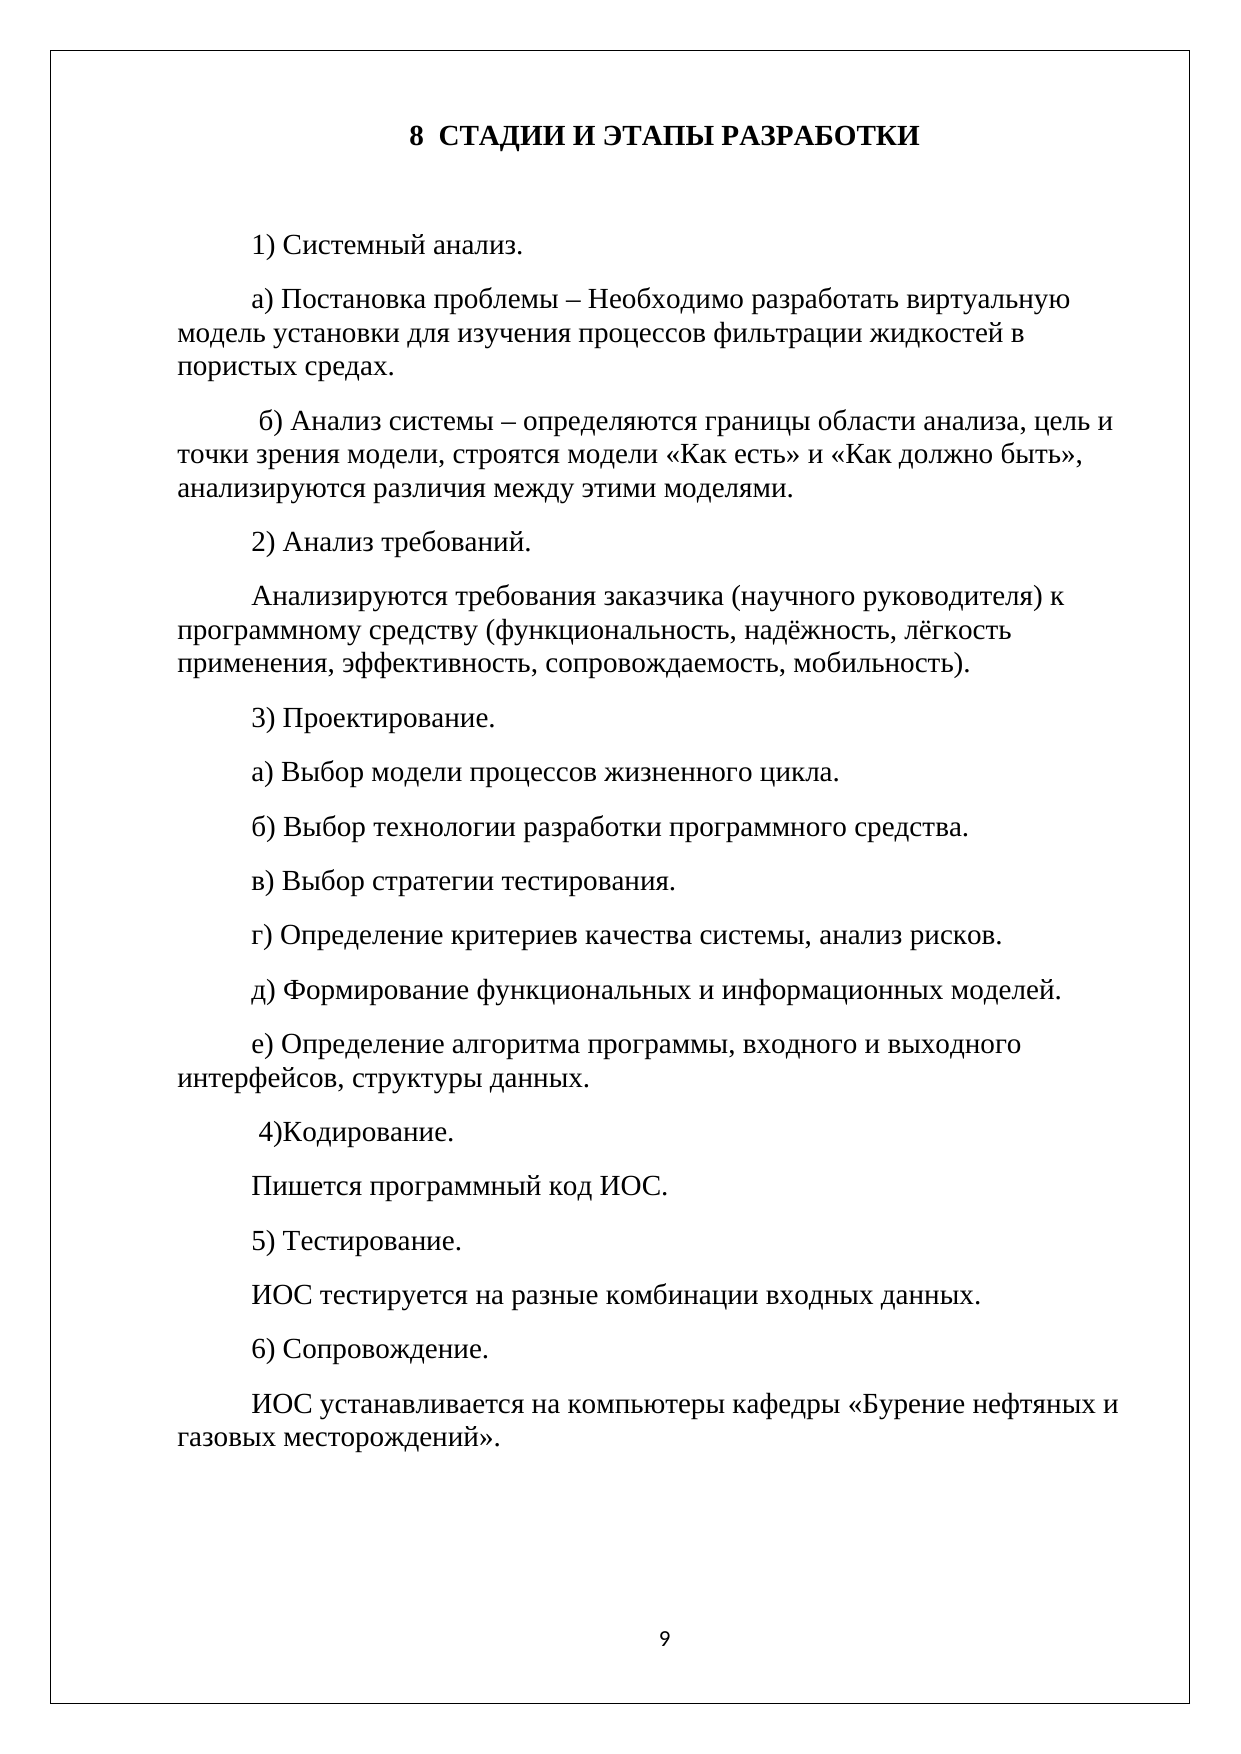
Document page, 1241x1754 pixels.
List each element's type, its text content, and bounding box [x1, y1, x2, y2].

text 5) Тестирование. [177, 1223, 1152, 1256]
text ИОС тестируется на разные комбинации входных данных. [177, 1277, 1152, 1311]
text а) Постановка проблемы – Необходимо разработать виртуальную модель установки для изучения процессов фильтрации жидкостей в пористых средах. [177, 281, 1152, 382]
text ИОС устанавливается на компьютеры кафедры «Бурение нефтяных и газовых месторождений». [177, 1386, 1152, 1453]
text а) Выбор модели процессов жизненного цикла. [177, 754, 1152, 788]
text 1) Системный анализ. [177, 227, 1152, 260]
text 8 СТАДИИ И ЭТАПЫ РАЗРАБОТКИ [177, 118, 1152, 152]
text г) Определение критериев качества системы, анализ рисков. [177, 917, 1152, 951]
text д) Формирование функциональных и информационных моделей. [177, 972, 1152, 1005]
text Анализируются требования заказчика (научного руководителя) к программному средству (функциональность, надёжность, лёгкость применения, эффективность, сопровождаемость, мобильность). [177, 578, 1152, 679]
text 3) Проектирование. [177, 700, 1152, 733]
text 4)Кодирование. [177, 1114, 1152, 1148]
text 6) Сопровождение. [177, 1332, 1152, 1365]
text 2) Анализ требований. [177, 524, 1152, 558]
text б) Анализ системы – определяются границы области анализа, цель и точки зрения модели, строятся модели «Как есть» и «Как должно быть», анализируются различия между этими моделями. [177, 403, 1152, 503]
text е) Определение алгоритма программы, входного и выходного интерфейсов, структуры данных. [177, 1026, 1152, 1093]
text б) Выбор технологии разработки программного средства. [177, 809, 1152, 842]
text Пишется программный код ИОС. [177, 1168, 1152, 1202]
text в) Выбор стратегии тестирования. [177, 863, 1152, 897]
